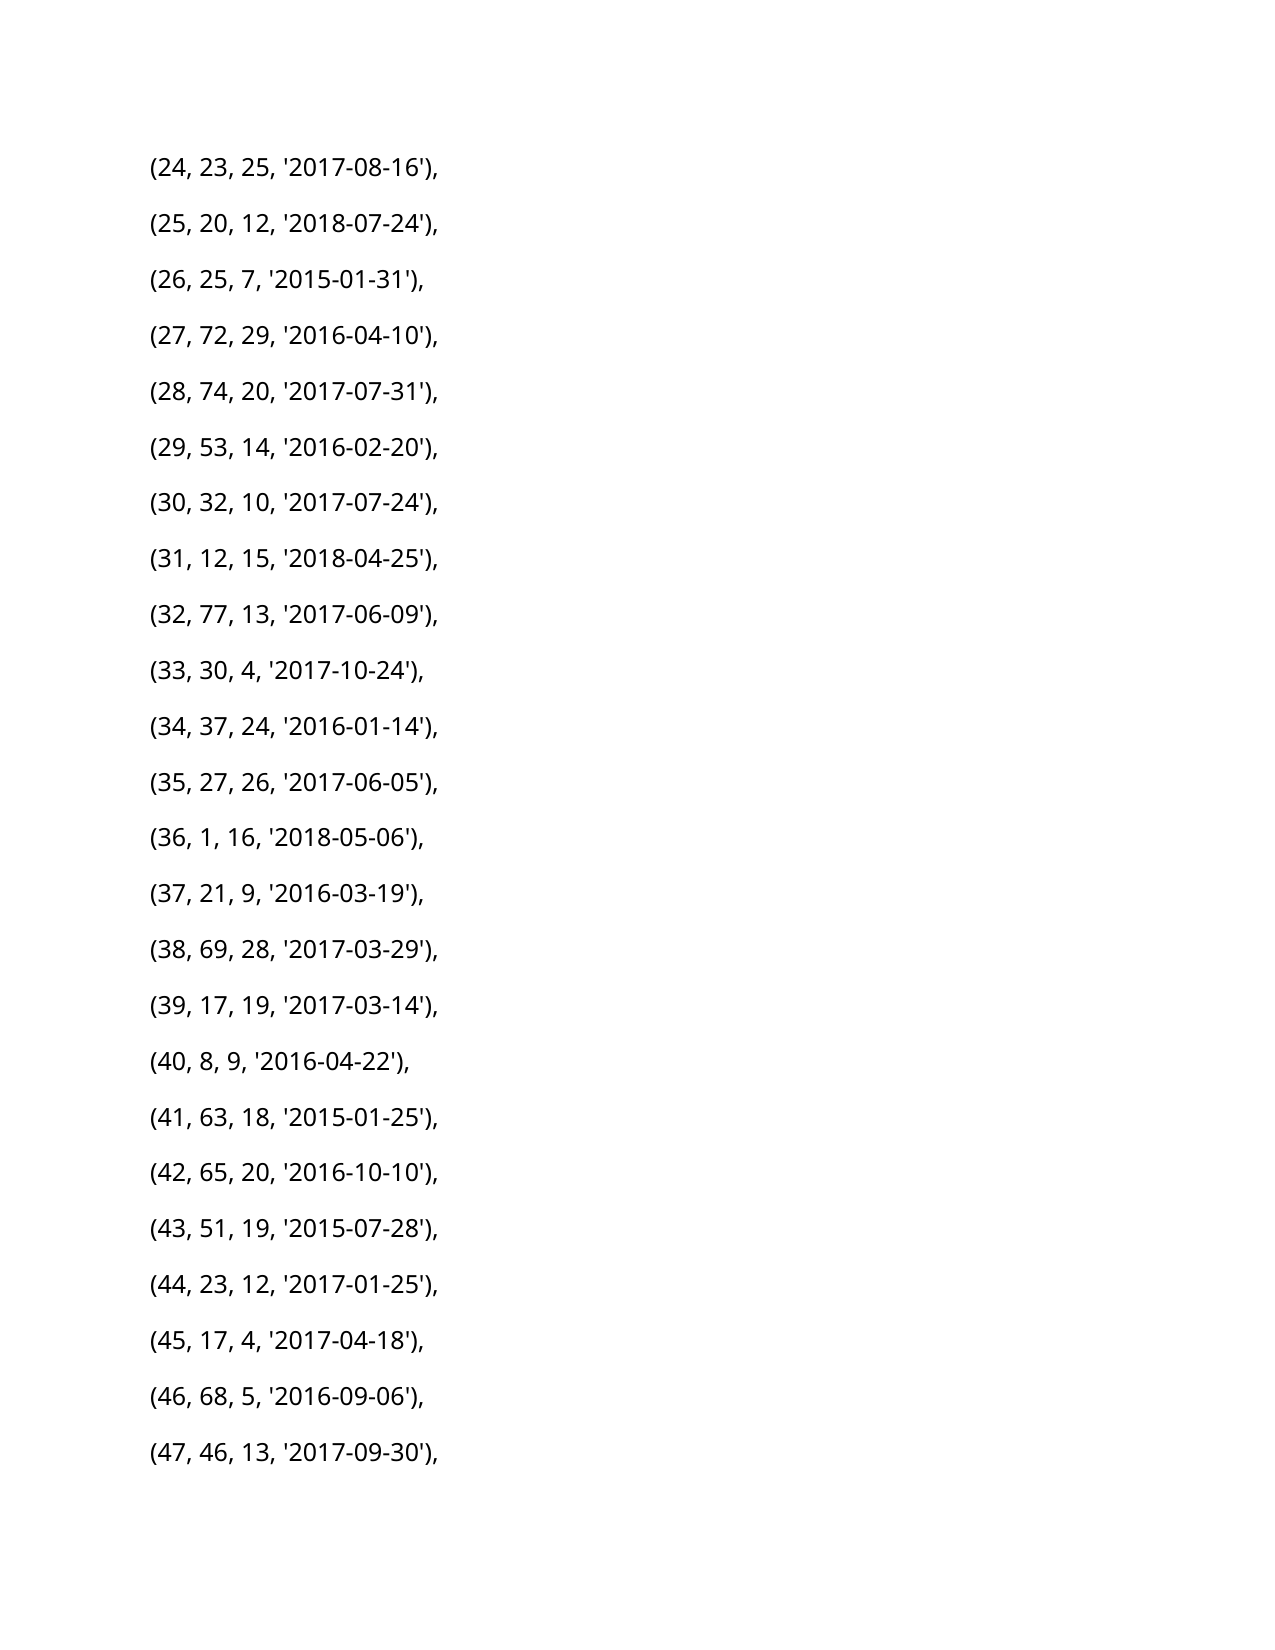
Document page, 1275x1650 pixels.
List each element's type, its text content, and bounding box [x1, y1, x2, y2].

text (39, 17, 19, '2017-03-14'), [150, 987, 1125, 1022]
text (26, 25, 7, '2015-01-31'), [150, 262, 1125, 296]
text (45, 17, 4, '2017-04-18'), [150, 1322, 1125, 1357]
text (47, 46, 13, '2017-09-30'), [150, 1434, 1125, 1468]
text (30, 32, 10, '2017-07-24'), [150, 485, 1125, 519]
text (34, 37, 24, '2016-01-14'), [150, 708, 1125, 742]
text (28, 74, 20, '2017-07-31'), [150, 373, 1125, 407]
text (41, 63, 18, '2015-01-25'), [150, 1099, 1125, 1133]
text (46, 68, 5, '2016-09-06'), [150, 1378, 1125, 1412]
text (31, 12, 15, '2018-04-25'), [150, 541, 1125, 575]
text (44, 23, 12, '2017-01-25'), [150, 1267, 1125, 1301]
text (33, 30, 4, '2017-10-24'), [150, 652, 1125, 687]
text (43, 51, 19, '2015-07-28'), [150, 1211, 1125, 1245]
text (37, 21, 9, '2016-03-19'), [150, 876, 1125, 910]
text (35, 27, 26, '2017-06-05'), [150, 764, 1125, 798]
text (29, 53, 14, '2016-02-20'), [150, 429, 1125, 463]
text (25, 20, 12, '2018-07-24'), [150, 206, 1125, 240]
text (36, 1, 16, '2018-05-06'), [150, 820, 1125, 854]
text (27, 72, 29, '2016-04-10'), [150, 317, 1125, 352]
text (38, 69, 28, '2017-03-29'), [150, 932, 1125, 966]
text (40, 8, 9, '2016-04-22'), [150, 1043, 1125, 1077]
text (32, 77, 13, '2017-06-09'), [150, 597, 1125, 631]
text (24, 23, 25, '2017-08-16'), [150, 150, 1125, 184]
text (42, 65, 20, '2016-10-10'), [150, 1155, 1125, 1189]
